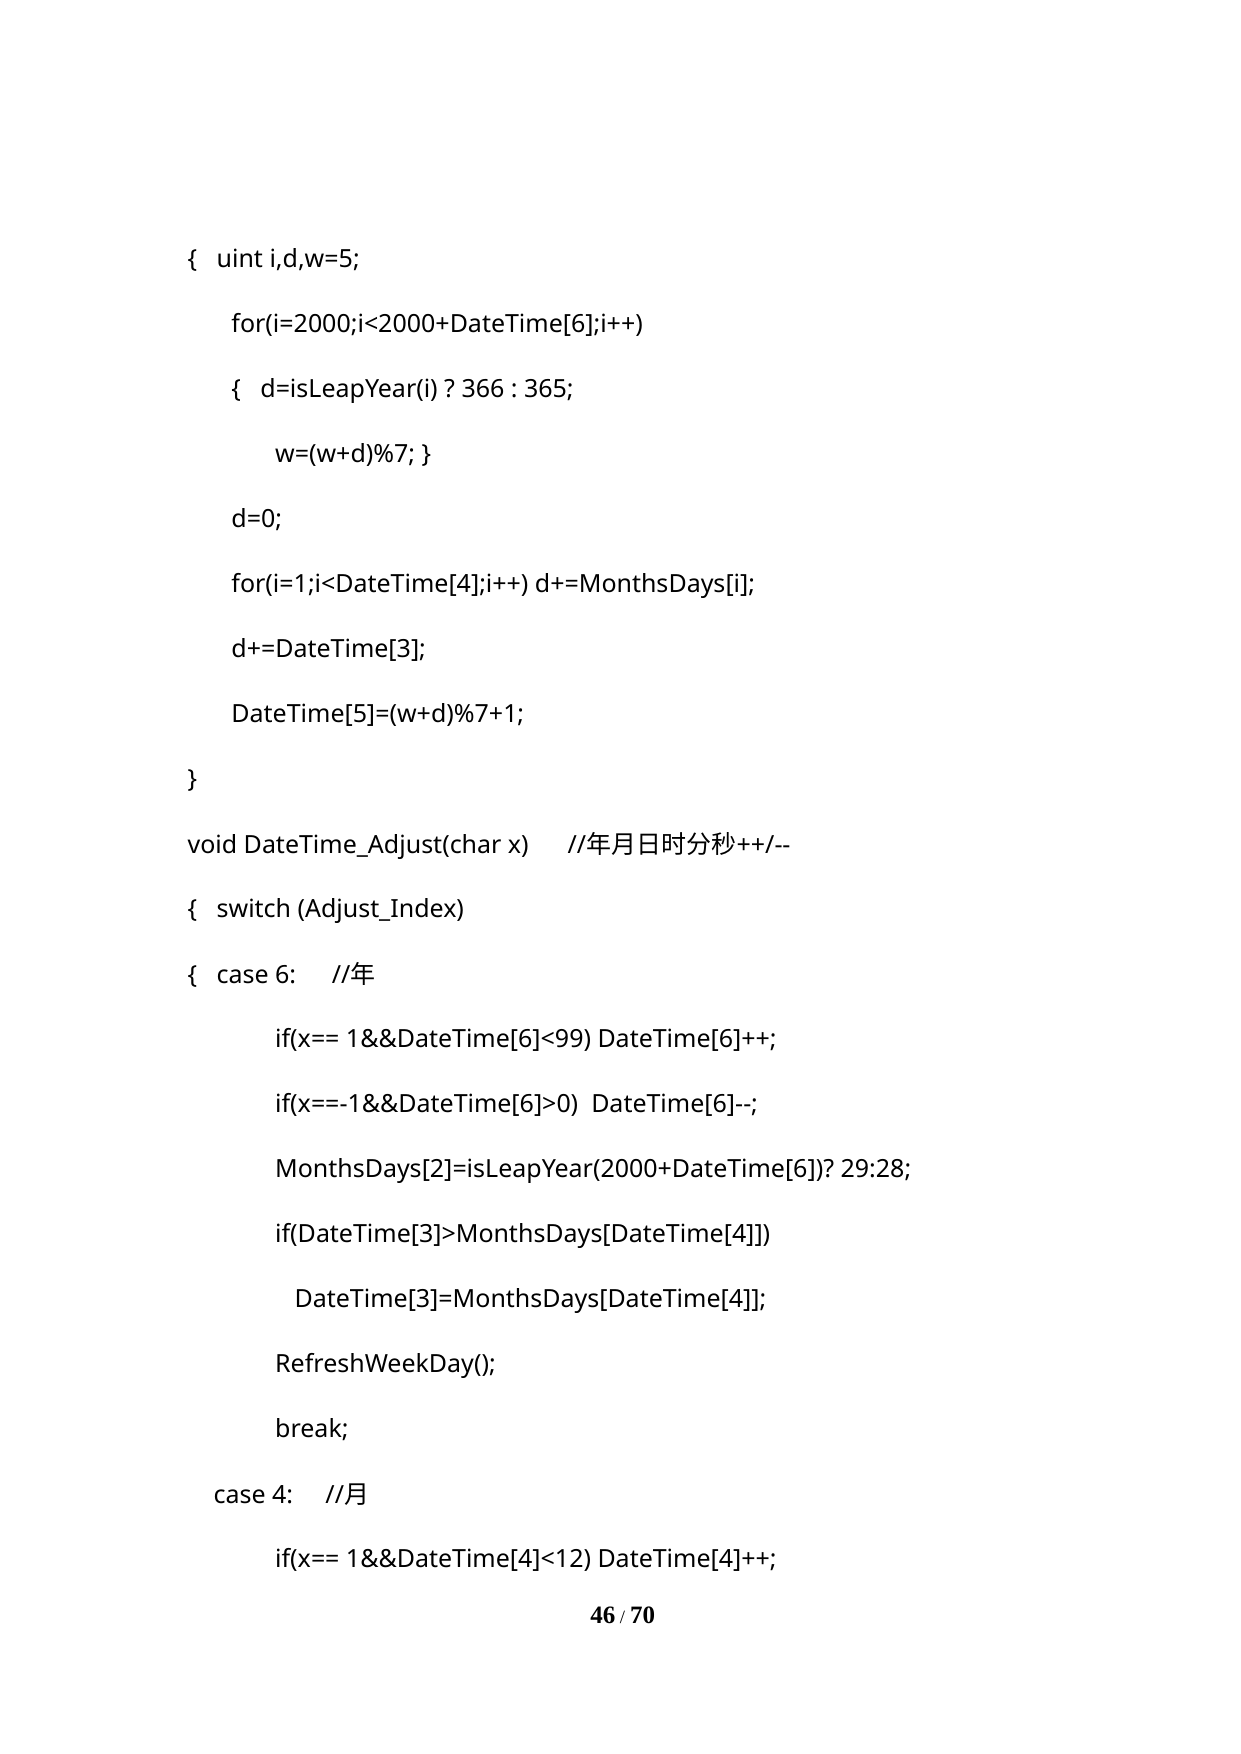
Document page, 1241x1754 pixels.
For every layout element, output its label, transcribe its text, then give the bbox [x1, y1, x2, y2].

text DateTime[3]=MonthsDays[DateTime[4]]; [187, 1265, 1053, 1330]
text if(DateTime[3]>MonthsDays[DateTime[4]]) [187, 1200, 1053, 1265]
text { d=isLeapYear(i) ? 366 : 365; [187, 355, 1053, 420]
text { uint i,d,w=5; [187, 225, 1053, 290]
text { switch (Adjust_Index) [187, 875, 1053, 940]
text MonthsDays[2]=isLeapYear(2000+DateTime[6])? 29:28; [187, 1135, 1053, 1200]
text if(x== 1&&DateTime[6]<99) DateTime[6]++; [187, 1005, 1053, 1070]
text } [187, 745, 1053, 810]
text { case 6: //年 [187, 940, 1053, 1005]
text case 4: //月 [187, 1460, 1053, 1525]
text for(i=1;i<DateTime[4];i++) d+=MonthsDays[i]; [187, 550, 1053, 615]
text d+=DateTime[3]; [187, 615, 1053, 680]
text RefreshWeekDay(); [187, 1330, 1053, 1395]
text w=(w+d)%7; } [187, 420, 1053, 485]
text if(x== 1&&DateTime[4]<12) DateTime[4]++; [187, 1525, 1053, 1590]
text d=0; [187, 485, 1053, 550]
text for(i=2000;i<2000+DateTime[6];i++) [187, 290, 1053, 355]
text void DateTime_Adjust(char x) //年月日时分秒++/-- [187, 810, 1053, 875]
text DateTime[5]=(w+d)%7+1; [187, 680, 1053, 745]
text break; [187, 1395, 1053, 1460]
text if(x==-1&&DateTime[6]>0) DateTime[6]--; [187, 1070, 1053, 1135]
